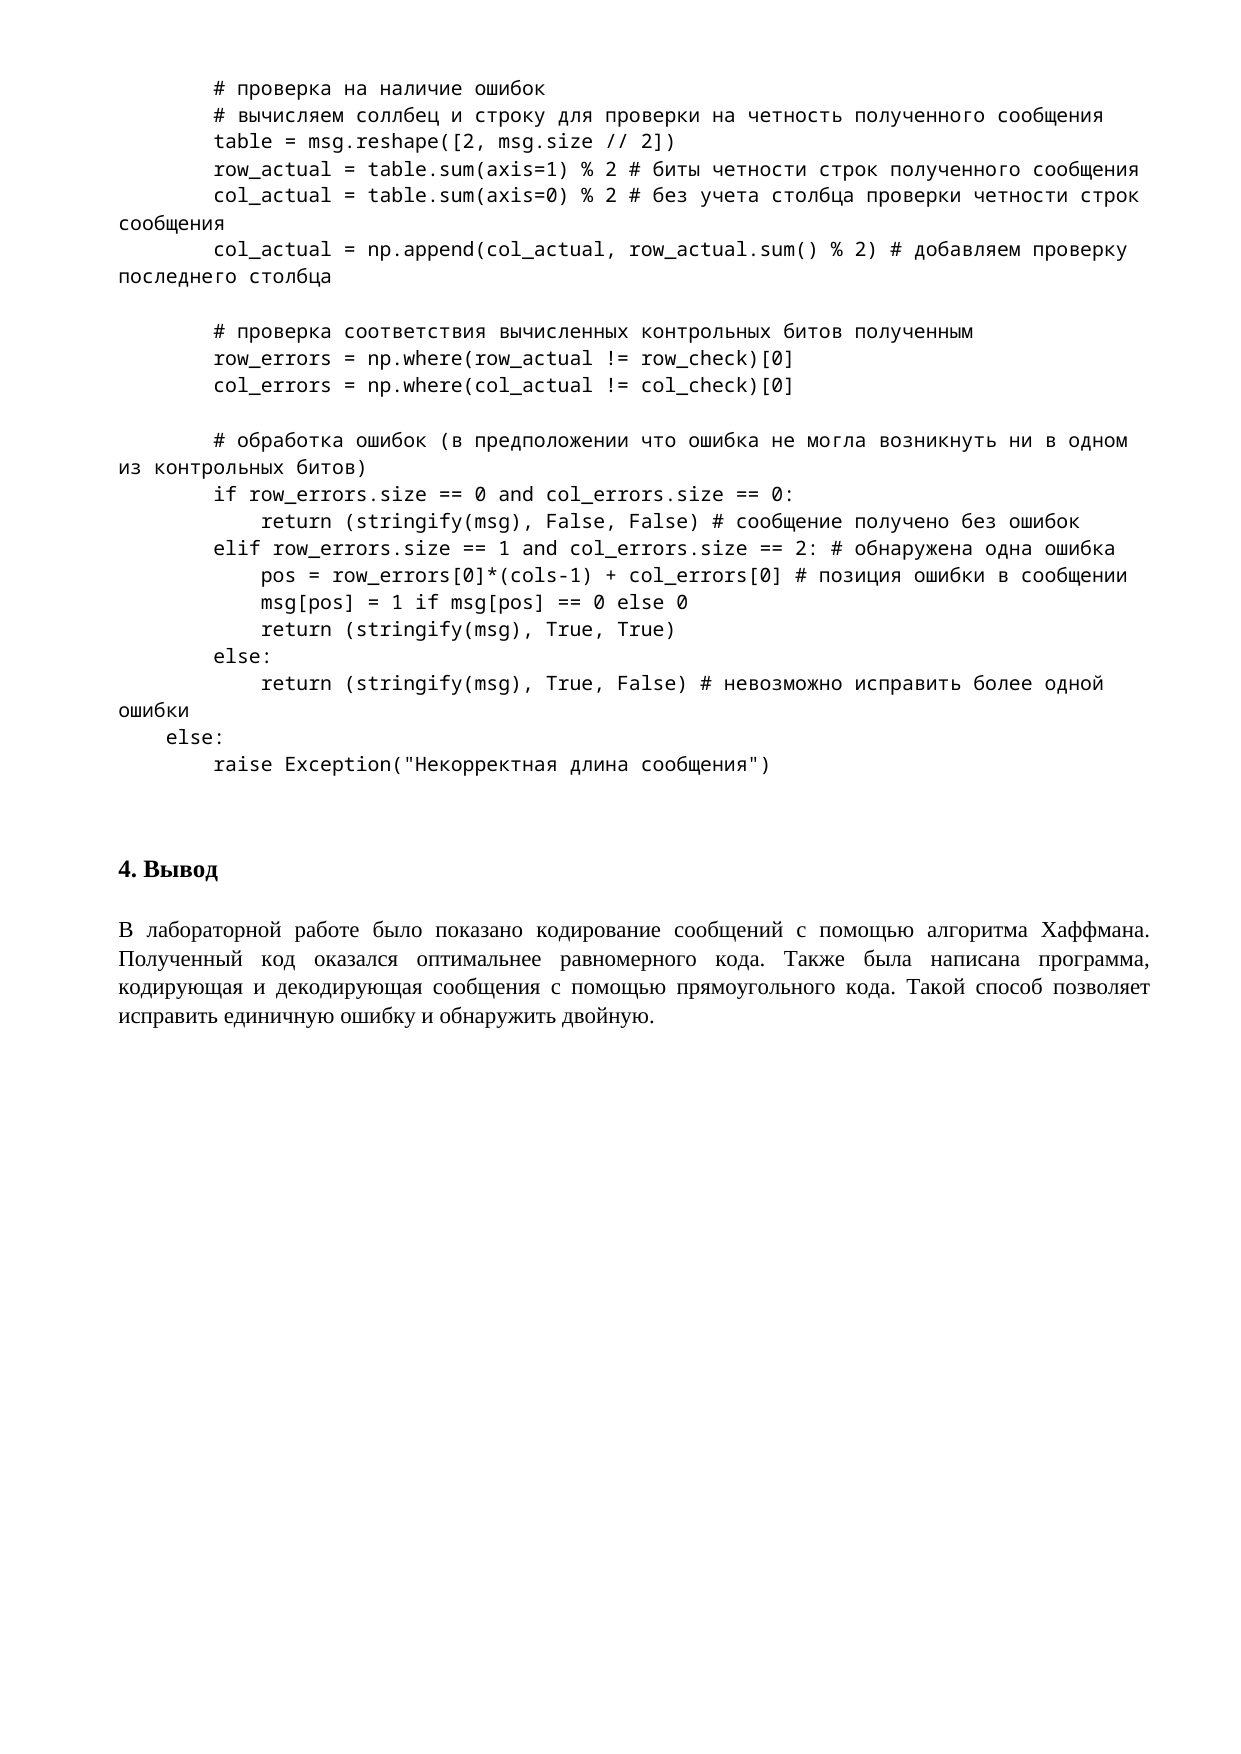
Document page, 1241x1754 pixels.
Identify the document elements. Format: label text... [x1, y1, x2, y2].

text else: [118, 723, 1152, 750]
text pos = row_errors[0]*(cols-1) + col_errors[0] # позиция ошибки в сообщении [118, 562, 1152, 588]
text col_actual = np.append(col_actual, row_actual.sum() % 2) # добавляем проверку последнего столбца [118, 236, 1152, 290]
text return (stringify(msg), True, True) [118, 616, 1152, 642]
text row_actual = table.sum(axis=1) % 2 # биты четности строк полученного сообщения [118, 155, 1152, 182]
text col_actual = table.sum(axis=0) % 2 # без учета столбца проверки четности строк сообщения [118, 182, 1152, 236]
text if row_errors.size == 0 and col_errors.size == 0: [118, 481, 1152, 508]
text # обработка ошибок (в предположении что ошибка не могла возникнуть ни в одном из контрольных битов) [118, 427, 1152, 481]
text 4. Вывод [118, 854, 1152, 883]
text # проверка на наличие ошибок [118, 74, 1152, 101]
text row_errors = np.where(row_actual != row_check)[0] [118, 345, 1152, 372]
text msg[pos] = 1 if msg[pos] == 0 else 0 [118, 588, 1152, 616]
text return (stringify(msg), False, False) # сообщение получено без ошибок [118, 508, 1152, 534]
text raise Exception("Некорректная длина сообщения") [118, 750, 1152, 777]
text return (stringify(msg), True, False) # невозможно исправить более одной ошибки [118, 669, 1152, 723]
text В лабораторной работе было показано кодирование сообщений с помощью алгоритма Хаффмана. Полученный код оказался оптимальнее равномерного кода. Также была написана программа, кодирующая и декодирующая сообщения с помощью прямоугольного кода. Такой способ позволяет исправить единичную ошибку и обнаружить двойную. [118, 916, 1152, 1028]
text col_errors = np.where(col_actual != col_check)[0] [118, 372, 1152, 399]
text table = msg.reshape([2, msg.size // 2]) [118, 128, 1152, 155]
text # проверка соответствия вычисленных контрольных битов полученным [118, 318, 1152, 345]
text # вычисляем соллбец и строку для проверки на четность полученного сообщения [118, 101, 1152, 128]
text elif row_errors.size == 1 and col_errors.size == 2: # обнаружена одна ошибка [118, 534, 1152, 562]
text else: [118, 642, 1152, 669]
